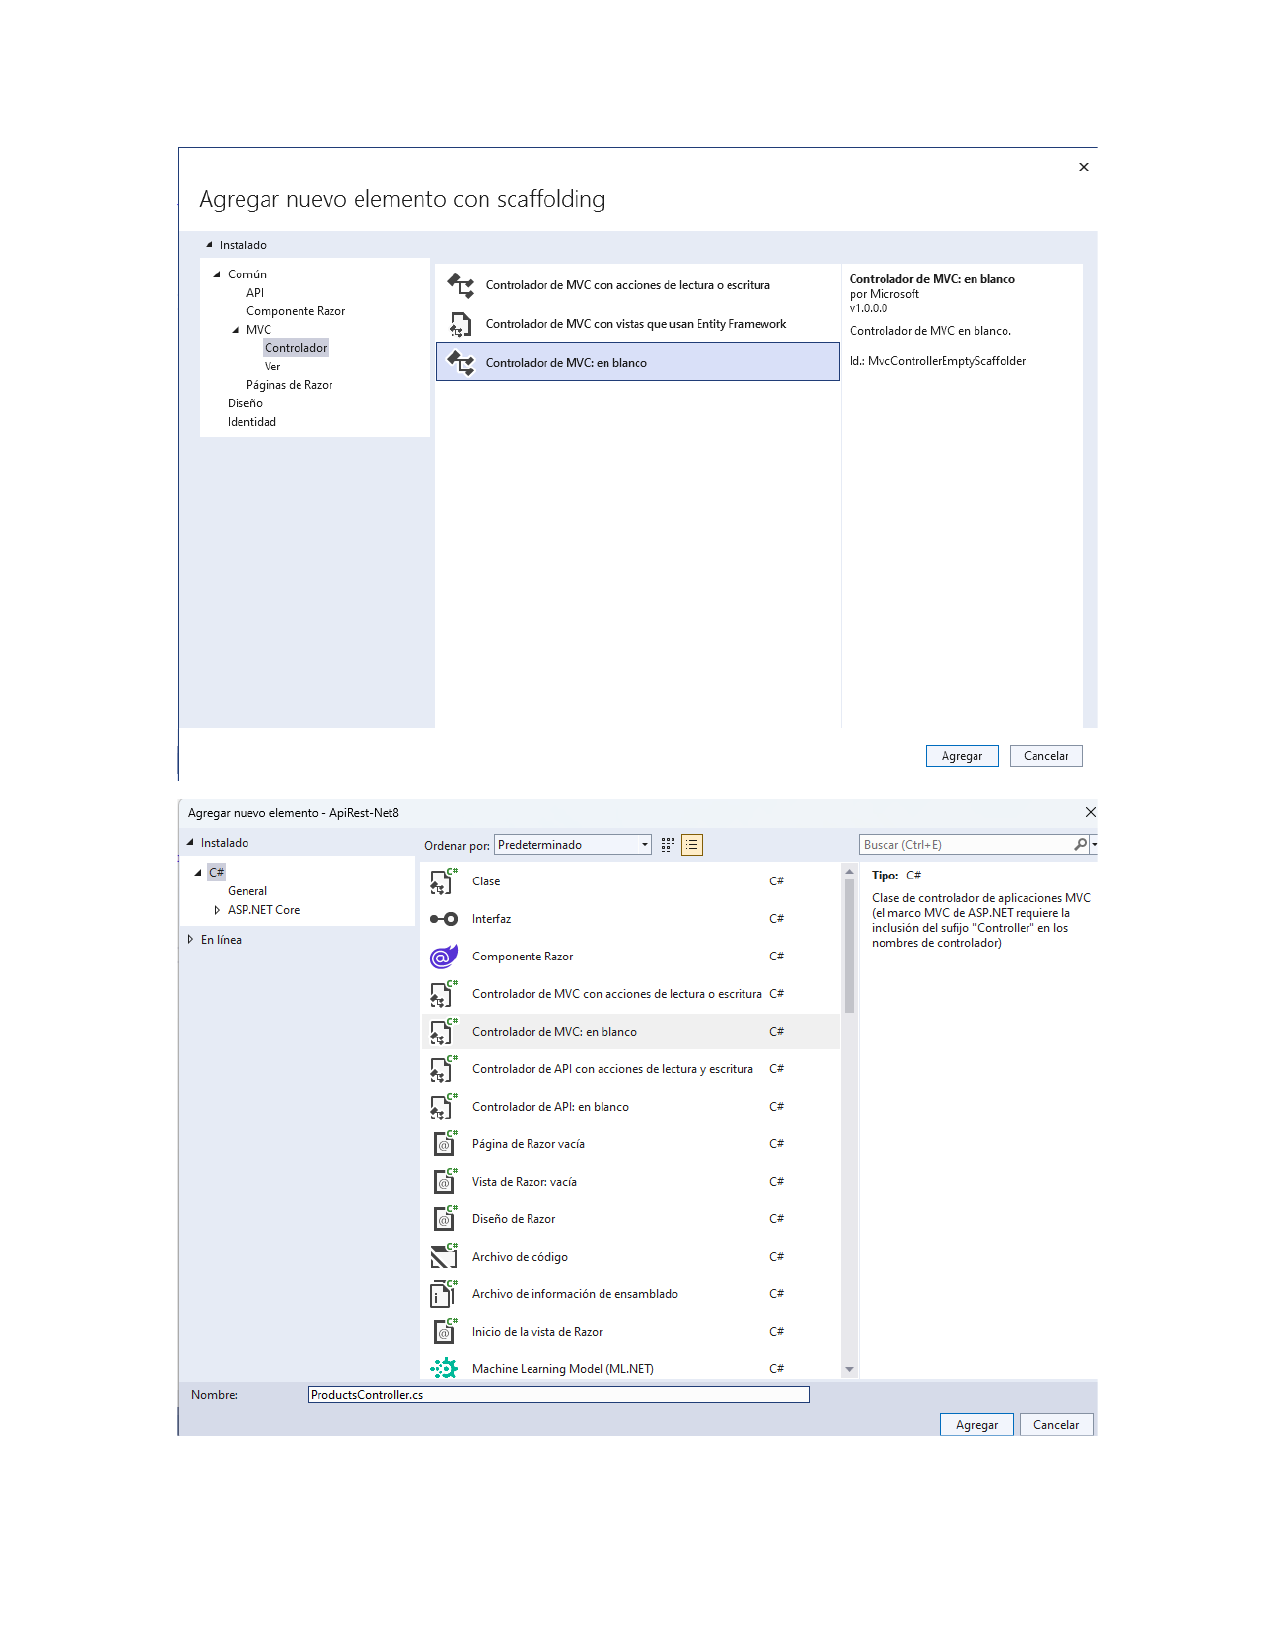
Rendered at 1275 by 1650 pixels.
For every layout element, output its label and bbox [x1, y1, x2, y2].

picture [177, 799, 1098, 1436]
picture [177, 147, 1098, 781]
